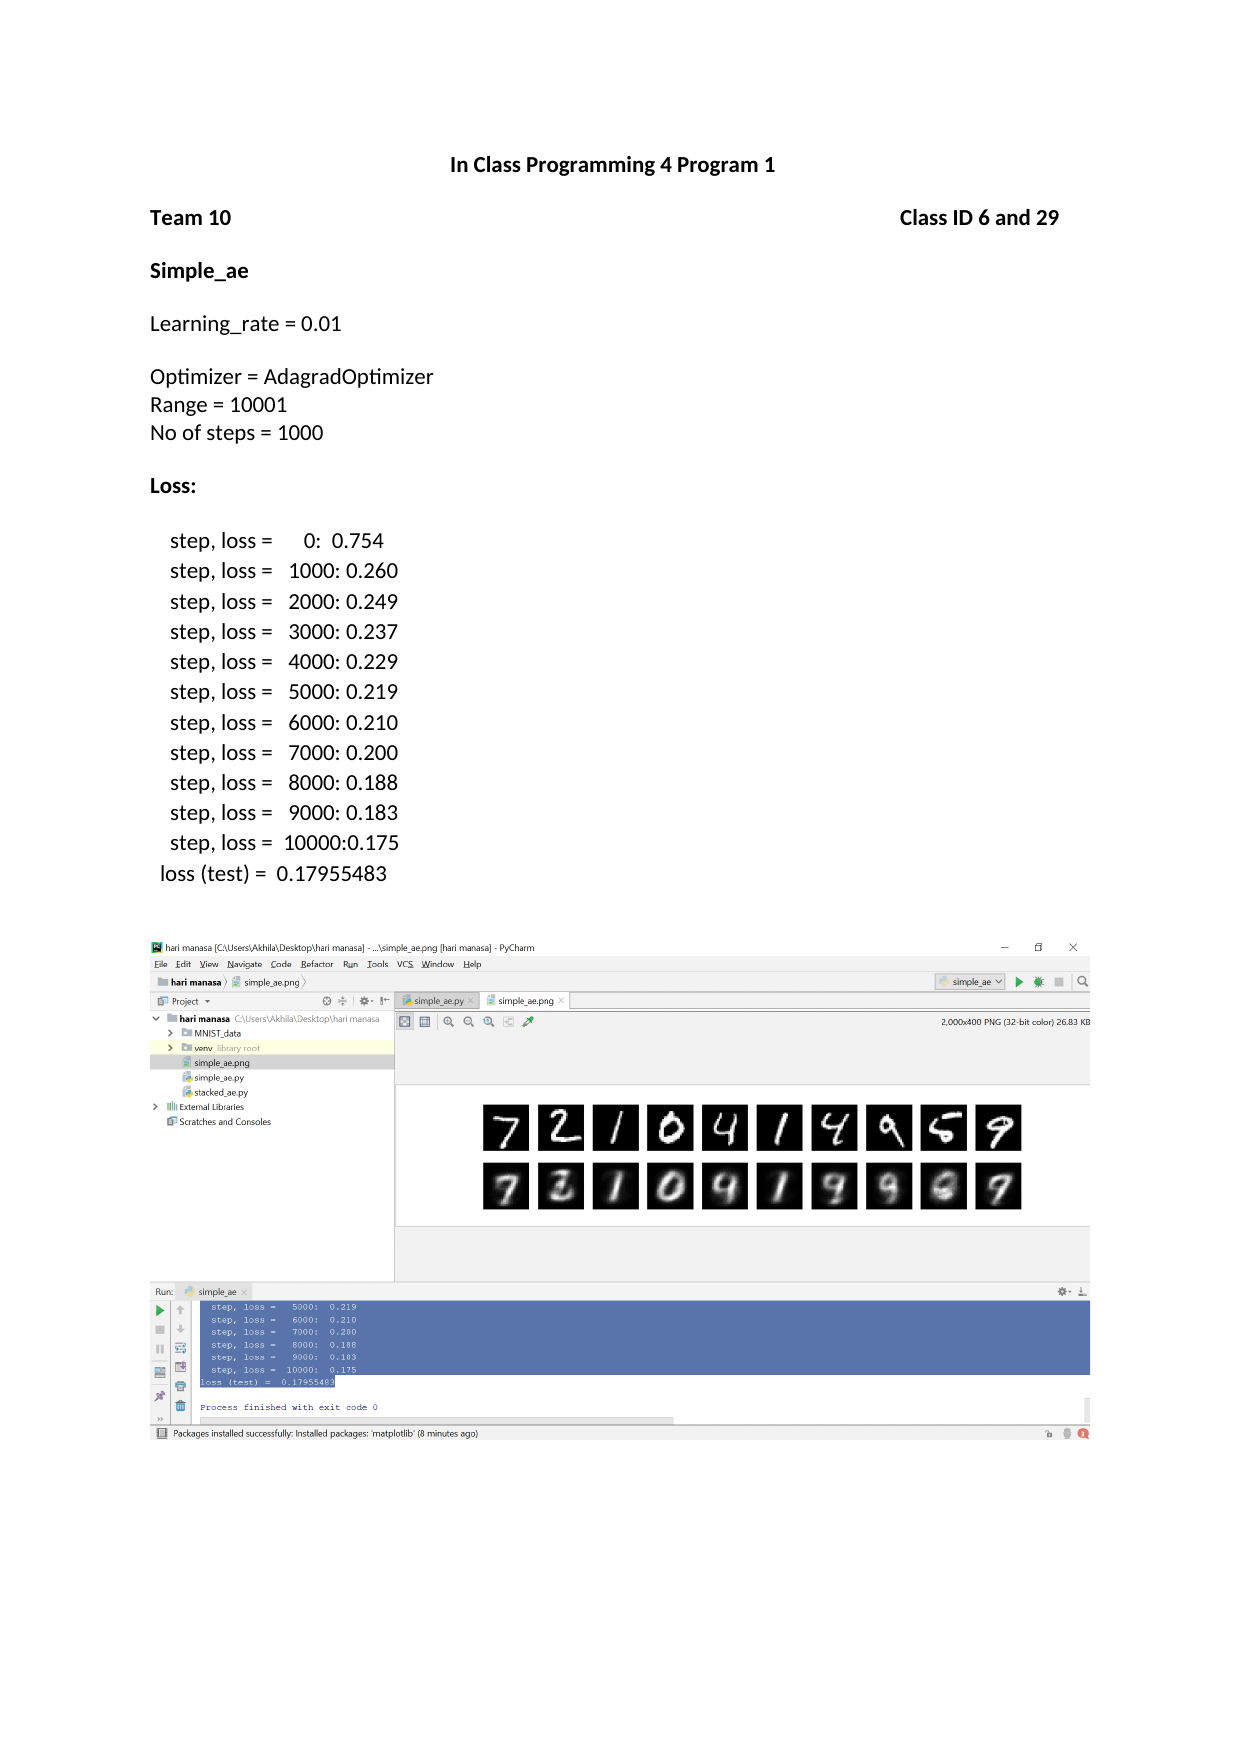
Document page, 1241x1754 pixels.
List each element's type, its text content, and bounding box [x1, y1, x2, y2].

text No of steps = 1000 [150, 418, 1090, 446]
table_cell loss (test) = 0.17955483 [149, 856, 413, 887]
table_cell step, loss = 5000: 0.219 [149, 675, 413, 705]
text Optimizer = AdagradOptimizer [150, 362, 1090, 390]
table_cell step, loss = 7000: 0.200 [149, 736, 413, 766]
table_header step, loss = 0: 0.754 [149, 524, 413, 554]
text Team 10 Class ID 6 and 29 [150, 203, 1090, 231]
table_cell step, loss = 8000: 0.188 [149, 766, 413, 796]
text In Class Programming 4 Program 1 [150, 150, 1090, 178]
table_cell step, loss = 9000: 0.183 [149, 796, 413, 826]
text Simple_ae [150, 256, 1090, 284]
picture [150, 939, 1091, 1440]
table_cell step, loss = 4000: 0.229 [149, 645, 413, 675]
table_cell step, loss = 10000:0.175 [149, 826, 413, 856]
table_cell step, loss = 6000: 0.210 [149, 705, 413, 736]
text Learning_rate = 0.01 [150, 309, 1090, 337]
table_cell step, loss = 1000: 0.260 [149, 554, 413, 584]
table_cell step, loss = 2000: 0.249 [149, 585, 413, 615]
table_cell step, loss = 3000: 0.237 [149, 615, 413, 645]
text Loss: [150, 471, 1090, 499]
text Range = 10001 [150, 390, 1090, 418]
